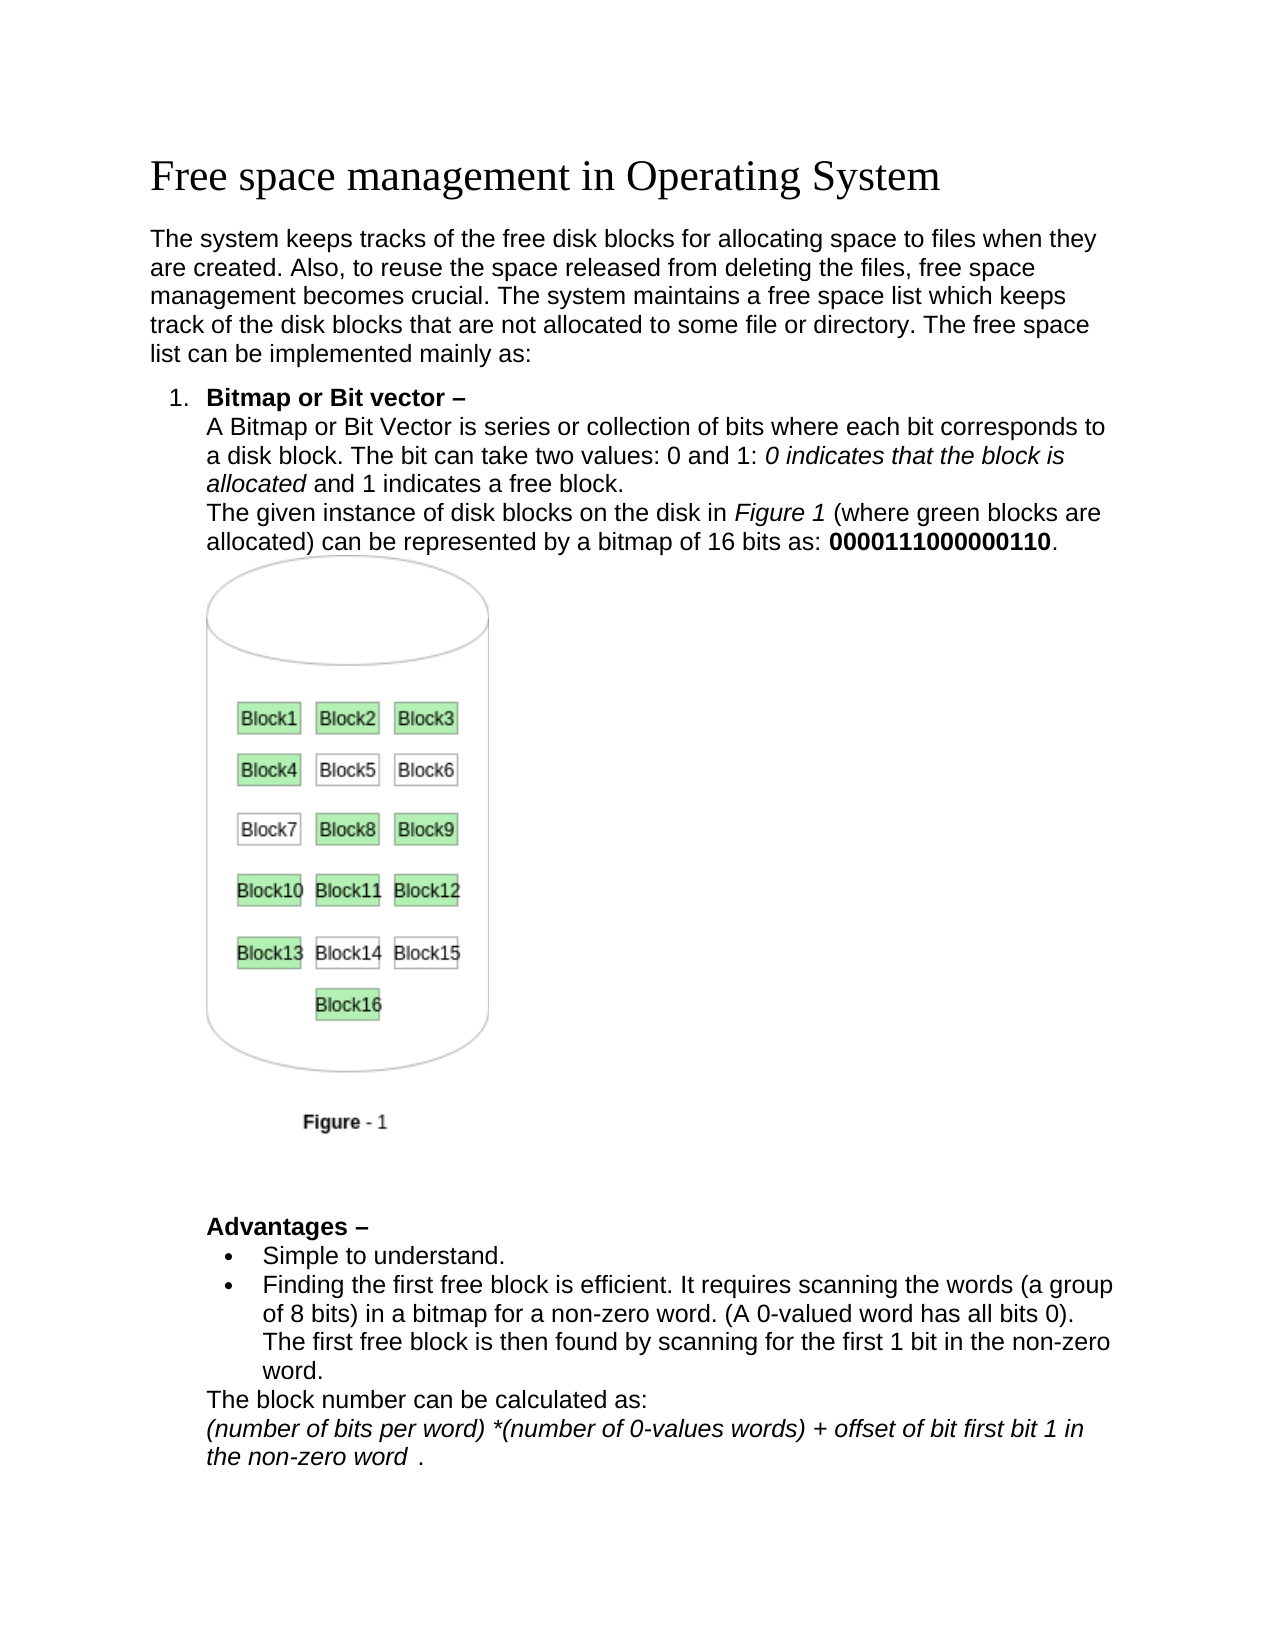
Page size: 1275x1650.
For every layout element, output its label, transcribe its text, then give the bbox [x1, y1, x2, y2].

list Bitmap or Bit vector – A Bitmap or Bit Vector is series or collection of bits where each bit corresponds to a disk block. The bit can take two values: 0 and 1: 0 indicates that the block is allocated and 1 indicates a free block. The given instance of disk blocks on the disk in Figure 1 (where green blocks are allocated) can be represented by a bitmap of 16 bits as: 0000111000000110. [169, 383, 1125, 556]
list Simple to understand. [225, 1241, 1125, 1270]
text The system keeps tracks of the free disk blocks for allocating space to files when they are created. Also, to reuse the space released from deleting the files, free space management becomes crucial. The system maintains a free space list which keeps track of the disk blocks that are not allocated to some file or directory. The free space list can be implemented mainly as: [150, 224, 1125, 367]
text Free space management in Operating System [150, 150, 1125, 200]
text The block number can be calculated as: (number of bits per word) *(number of 0-values words) + offset of bit first bit 1 in the non-zero word . [206, 1385, 1125, 1471]
list Finding the first free block is efficient. It requires scanning the words (a group of 8 bits) in a bitmap for a non-zero word. (A 0-valued word has all bits 0). The first free block is then found by scanning for the first 1 bit in the non-zero word. [225, 1270, 1125, 1385]
picture [206, 555, 489, 1140]
text Advantages – [206, 1212, 1125, 1241]
